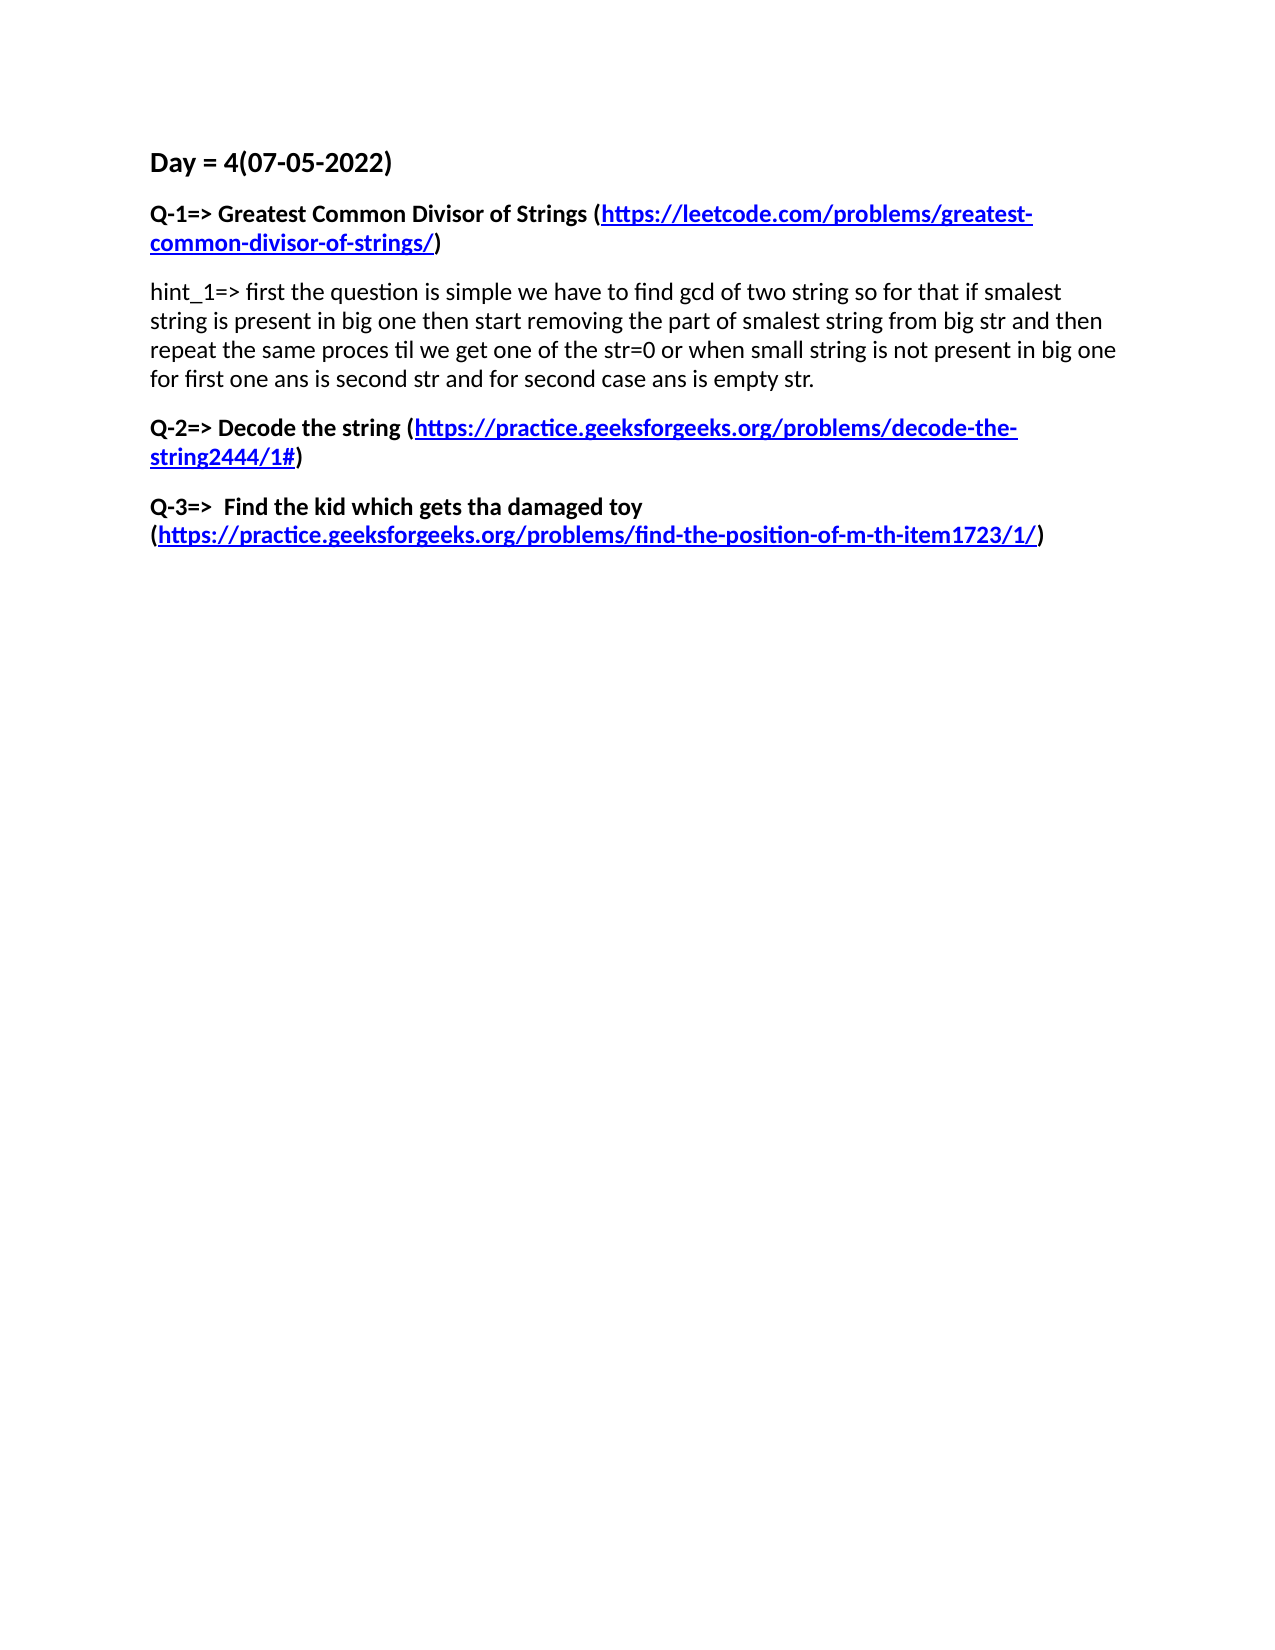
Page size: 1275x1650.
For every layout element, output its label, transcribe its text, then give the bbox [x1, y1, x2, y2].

text Q-3=> Find the kid which gets tha damaged toy (https://practice.geeksforgeeks.org/problems/find-the-position-of-m-th-item1723/1/) [150, 492, 1125, 549]
text Q-2=> Decode the string (https://practice.geeksforgeeks.org/problems/decode-the-string2444/1#) [150, 414, 1125, 471]
text Q-1=> Greatest Common Divisor of Strings (https://leetcode.com/problems/greatest-common-divisor-of-strings/) [150, 199, 1125, 257]
text Day = 4(‎07-‎05-‎2022) [150, 150, 1125, 179]
text hint_1=> first the question is simple we have to find gcd of two string so for that if smalest string is present in big one then start removing the part of smalest string from big str and then repeat the same proces til we get one of the str=0 or when small string is not present in big one for first one ans is second str and for second case ans is empty str. [150, 278, 1125, 393]
